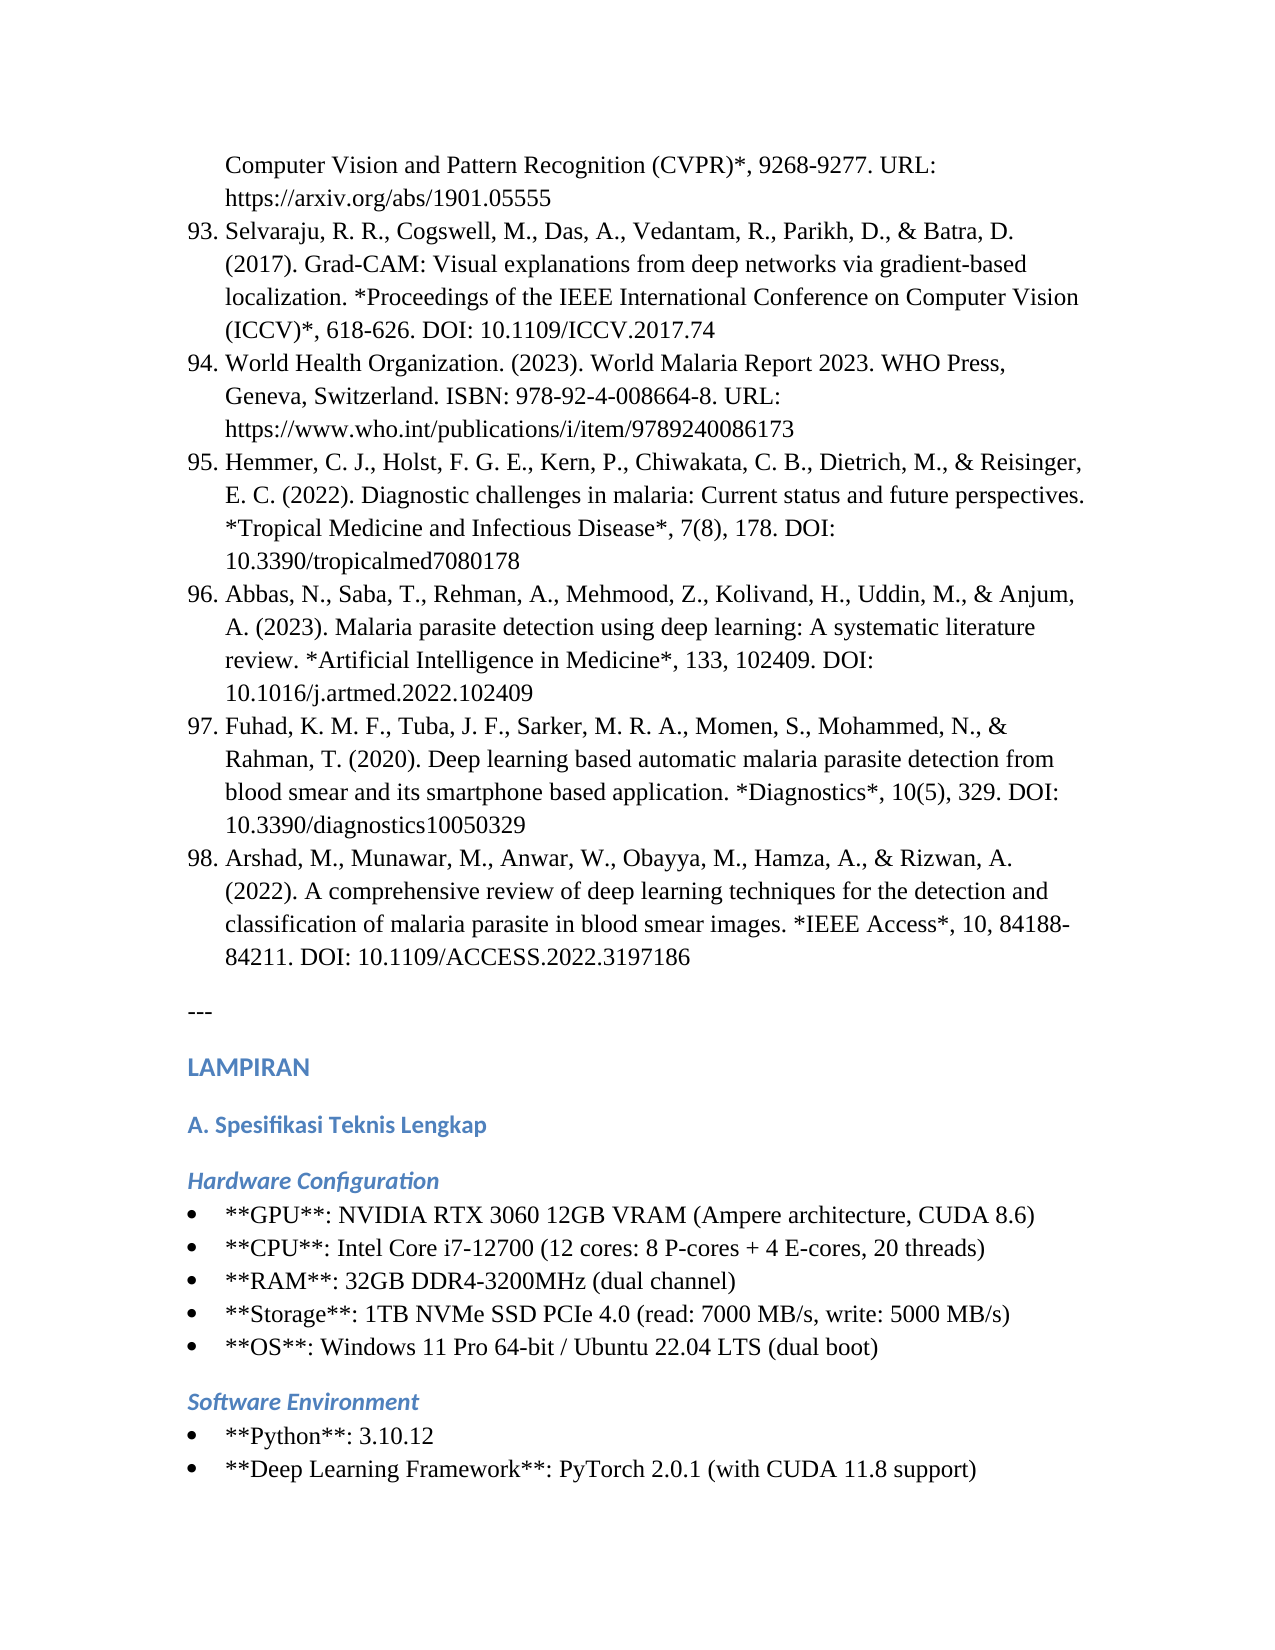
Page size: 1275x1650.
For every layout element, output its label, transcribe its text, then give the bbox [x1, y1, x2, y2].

list Arshad, M., Munawar, M., Anwar, W., Obayya, M., Hamza, A., & Rizwan, A. (2022). A comprehensive review of deep learning techniques for the detection and classification of malaria parasite in blood smear images. *IEEE Access*, 10, 84188-84211. DOI: 10.1109/ACCESS.2022.3197186 [187, 843, 1087, 971]
list Hemmer, C. J., Holst, F. G. E., Kern, P., Chiwakata, C. B., Dietrich, M., & Reisinger, E. C. (2022). Diagnostic challenges in malaria: Current status and future perspectives. *Tropical Medicine and Infectious Disease*, 7(8), 178. DOI: 10.3390/tropicalmed7080178 [187, 447, 1087, 575]
subtitle Software Environment [187, 1386, 1087, 1416]
list **RAM**: 32GB DDR4-3200MHz (dual channel) [187, 1266, 1087, 1294]
list **Deep Learning Framework**: PyTorch 2.0.1 (with CUDA 11.8 support) [187, 1454, 1087, 1482]
list Abbas, N., Saba, T., Rehman, A., Mehmood, Z., Kolivand, H., Uddin, M., & Anjum, A. (2023). Malaria parasite detection using deep learning: A systematic literature review. *Artificial Intelligence in Medicine*, 133, 102409. DOI: 10.1016/j.artmed.2022.102409 [187, 579, 1087, 707]
list World Health Organization. (2023). World Malaria Report 2023. WHO Press, Geneva, Switzerland. ISBN: 978-92-4-008664-8. URL: https://www.who.int/publications/i/item/9789240086173 [187, 348, 1087, 443]
list **Python**: 3.10.12 [187, 1421, 1087, 1449]
list **OS**: Windows 11 Pro 64-bit / Ubuntu 22.04 LTS (dual boot) [187, 1332, 1087, 1361]
list Fuhad, K. M. F., Tuba, J. F., Sarker, M. R. A., Momen, S., Mohammed, N., & Rahman, T. (2020). Deep learning based automatic malaria parasite detection from blood smear and its smartphone based application. *Diagnostics*, 10(5), 329. DOI: 10.3390/diagnostics10050329 [187, 711, 1087, 839]
subtitle Hardware Configuration [187, 1165, 1087, 1195]
list **CPU**: Intel Core i7-12700 (12 cores: 8 P-cores + 4 E-cores, 20 threads) [187, 1233, 1087, 1262]
list **GPU**: NVIDIA RTX 3060 12GB VRAM (Ampere architecture, CUDA 8.6) [187, 1200, 1087, 1228]
list Selvaraju, R. R., Cogswell, M., Das, A., Vedantam, R., Parikh, D., & Batra, D. (2017). Grad-CAM: Visual explanations from deep networks via gradient-based localization. *Proceedings of the IEEE International Conference on Computer Vision (ICCV)*, 618-626. DOI: 10.1109/ICCV.2017.74 [187, 216, 1087, 344]
subtitle LAMPIRAN [187, 1050, 1087, 1083]
list **Storage**: 1TB NVMe SSD PCIe 4.0 (read: 7000 MB/s, write: 5000 MB/s) [187, 1299, 1087, 1328]
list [187, 150, 1087, 212]
subtitle A. Spesifikasi Teknis Lengkap [187, 1109, 1087, 1139]
text --- [187, 996, 1087, 1025]
